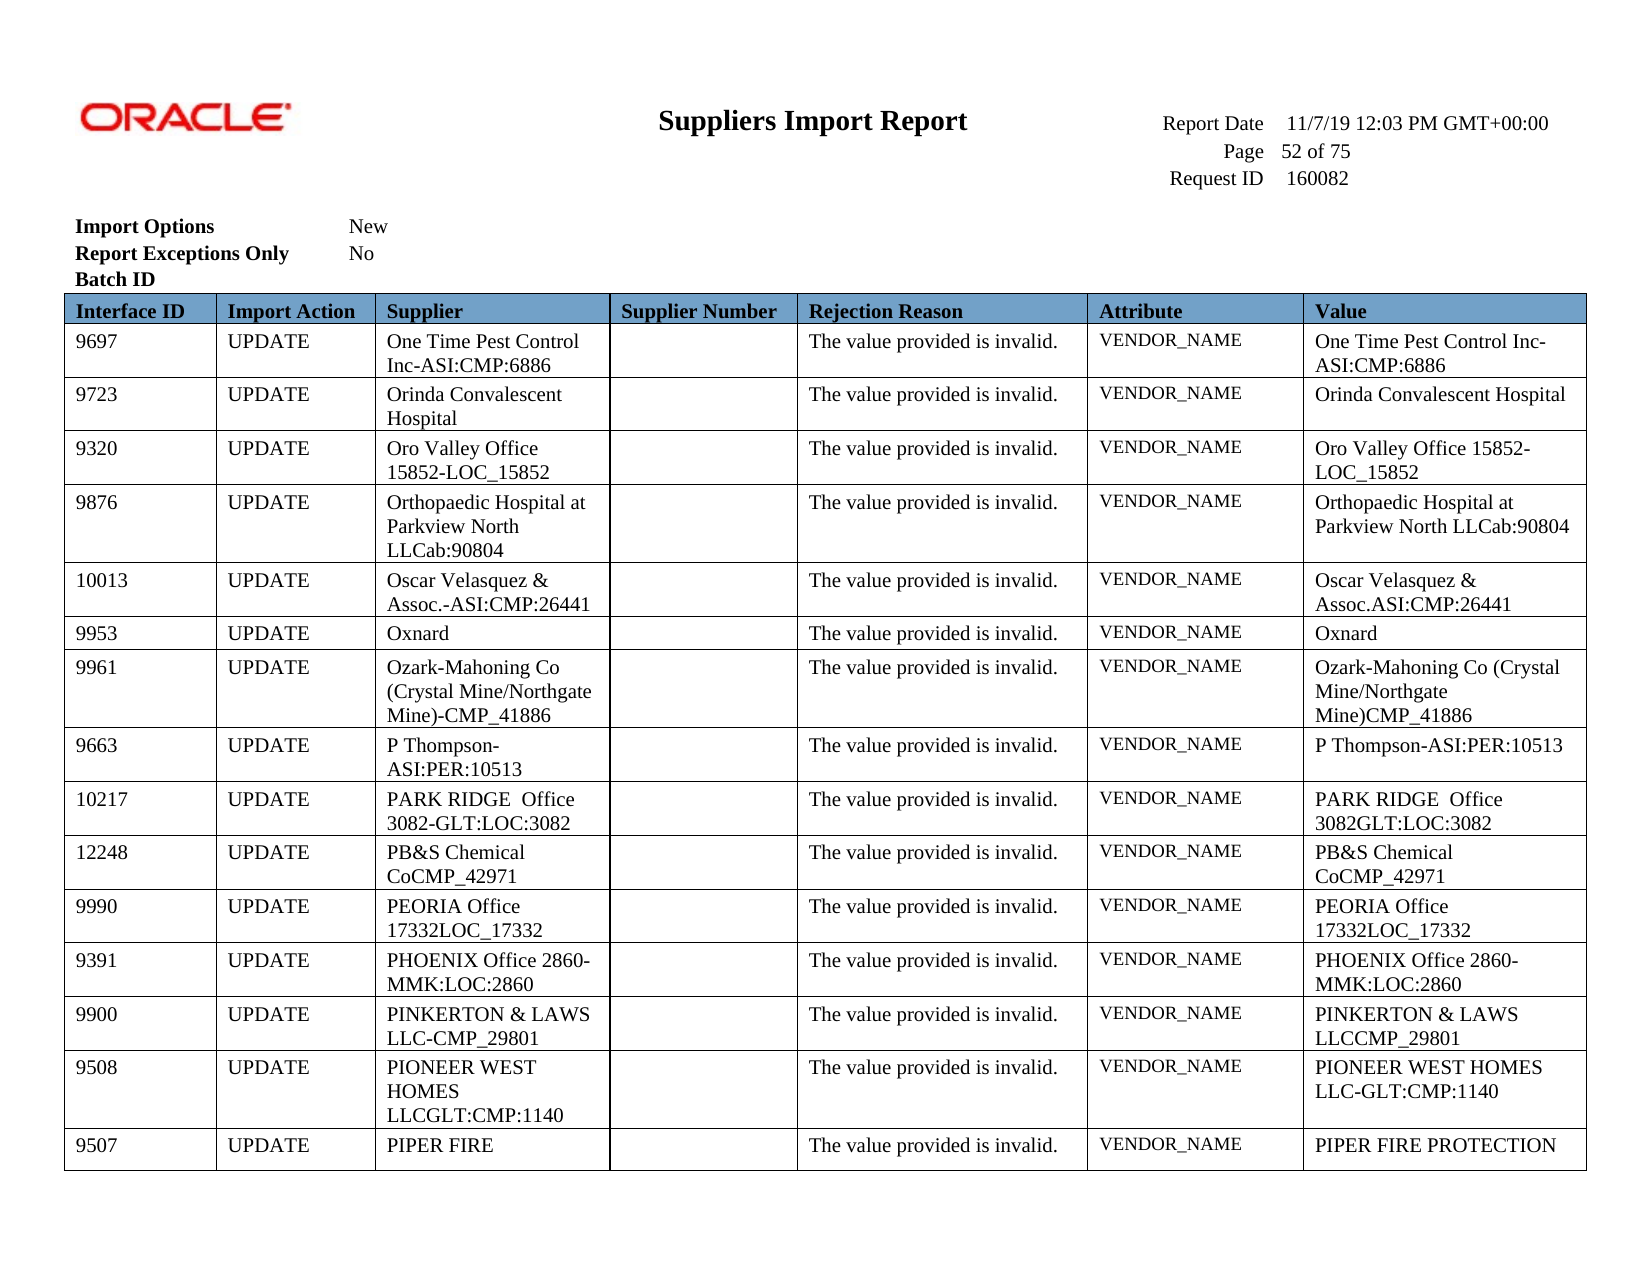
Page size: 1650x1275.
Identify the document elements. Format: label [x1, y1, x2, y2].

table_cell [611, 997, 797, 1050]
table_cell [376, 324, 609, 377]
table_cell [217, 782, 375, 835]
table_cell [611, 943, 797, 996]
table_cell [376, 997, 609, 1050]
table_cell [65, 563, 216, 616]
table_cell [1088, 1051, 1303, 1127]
picture [75, 102, 304, 136]
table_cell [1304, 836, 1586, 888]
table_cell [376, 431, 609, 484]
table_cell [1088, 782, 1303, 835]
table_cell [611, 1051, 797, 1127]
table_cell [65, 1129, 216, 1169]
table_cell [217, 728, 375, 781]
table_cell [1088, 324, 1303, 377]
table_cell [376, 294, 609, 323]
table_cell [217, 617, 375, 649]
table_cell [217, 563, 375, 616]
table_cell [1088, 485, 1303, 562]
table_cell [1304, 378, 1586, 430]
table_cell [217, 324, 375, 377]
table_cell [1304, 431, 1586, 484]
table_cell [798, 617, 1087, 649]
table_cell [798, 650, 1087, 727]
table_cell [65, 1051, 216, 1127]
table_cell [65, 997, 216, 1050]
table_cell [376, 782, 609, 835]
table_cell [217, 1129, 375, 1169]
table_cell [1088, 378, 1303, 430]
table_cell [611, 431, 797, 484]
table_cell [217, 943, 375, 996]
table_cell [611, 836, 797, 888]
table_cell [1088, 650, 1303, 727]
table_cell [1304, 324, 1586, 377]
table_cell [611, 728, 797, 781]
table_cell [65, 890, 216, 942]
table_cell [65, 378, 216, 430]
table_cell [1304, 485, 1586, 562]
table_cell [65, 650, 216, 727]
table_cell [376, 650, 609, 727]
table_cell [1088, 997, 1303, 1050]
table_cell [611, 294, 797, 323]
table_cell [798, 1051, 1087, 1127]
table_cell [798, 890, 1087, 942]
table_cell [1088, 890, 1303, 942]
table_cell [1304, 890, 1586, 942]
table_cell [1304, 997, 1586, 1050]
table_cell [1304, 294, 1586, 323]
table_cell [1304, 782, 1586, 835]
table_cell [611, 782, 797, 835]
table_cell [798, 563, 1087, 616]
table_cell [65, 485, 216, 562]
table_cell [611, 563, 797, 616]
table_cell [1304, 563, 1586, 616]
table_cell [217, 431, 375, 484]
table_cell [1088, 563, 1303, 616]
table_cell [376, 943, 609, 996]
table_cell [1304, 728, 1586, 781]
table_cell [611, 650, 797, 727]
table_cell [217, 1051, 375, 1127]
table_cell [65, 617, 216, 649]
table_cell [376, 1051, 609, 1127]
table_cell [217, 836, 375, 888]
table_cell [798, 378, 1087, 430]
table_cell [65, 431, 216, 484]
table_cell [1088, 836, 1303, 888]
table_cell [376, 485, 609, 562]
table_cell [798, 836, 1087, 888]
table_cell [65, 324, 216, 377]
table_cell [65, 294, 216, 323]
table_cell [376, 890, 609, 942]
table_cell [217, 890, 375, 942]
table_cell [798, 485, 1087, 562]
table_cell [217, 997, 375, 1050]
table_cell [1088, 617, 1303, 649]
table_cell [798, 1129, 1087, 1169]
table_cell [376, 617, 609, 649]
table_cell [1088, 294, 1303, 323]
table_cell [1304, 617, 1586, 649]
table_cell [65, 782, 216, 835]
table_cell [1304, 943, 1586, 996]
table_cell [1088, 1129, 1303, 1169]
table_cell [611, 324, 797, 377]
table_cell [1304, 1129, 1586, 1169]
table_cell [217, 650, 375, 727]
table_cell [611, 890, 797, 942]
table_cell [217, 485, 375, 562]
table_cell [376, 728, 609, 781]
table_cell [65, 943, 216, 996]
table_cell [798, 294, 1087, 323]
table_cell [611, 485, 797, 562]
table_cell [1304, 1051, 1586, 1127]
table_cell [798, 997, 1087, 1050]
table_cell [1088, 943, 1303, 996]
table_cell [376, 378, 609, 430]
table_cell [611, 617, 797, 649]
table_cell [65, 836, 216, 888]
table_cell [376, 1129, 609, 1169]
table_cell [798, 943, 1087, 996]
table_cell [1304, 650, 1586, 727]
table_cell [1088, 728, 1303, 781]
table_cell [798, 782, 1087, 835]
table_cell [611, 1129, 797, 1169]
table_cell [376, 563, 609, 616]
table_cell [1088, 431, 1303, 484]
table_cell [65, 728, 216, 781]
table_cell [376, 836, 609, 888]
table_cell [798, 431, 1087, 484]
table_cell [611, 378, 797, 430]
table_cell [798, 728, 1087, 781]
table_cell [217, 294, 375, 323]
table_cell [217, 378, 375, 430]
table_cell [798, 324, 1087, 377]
